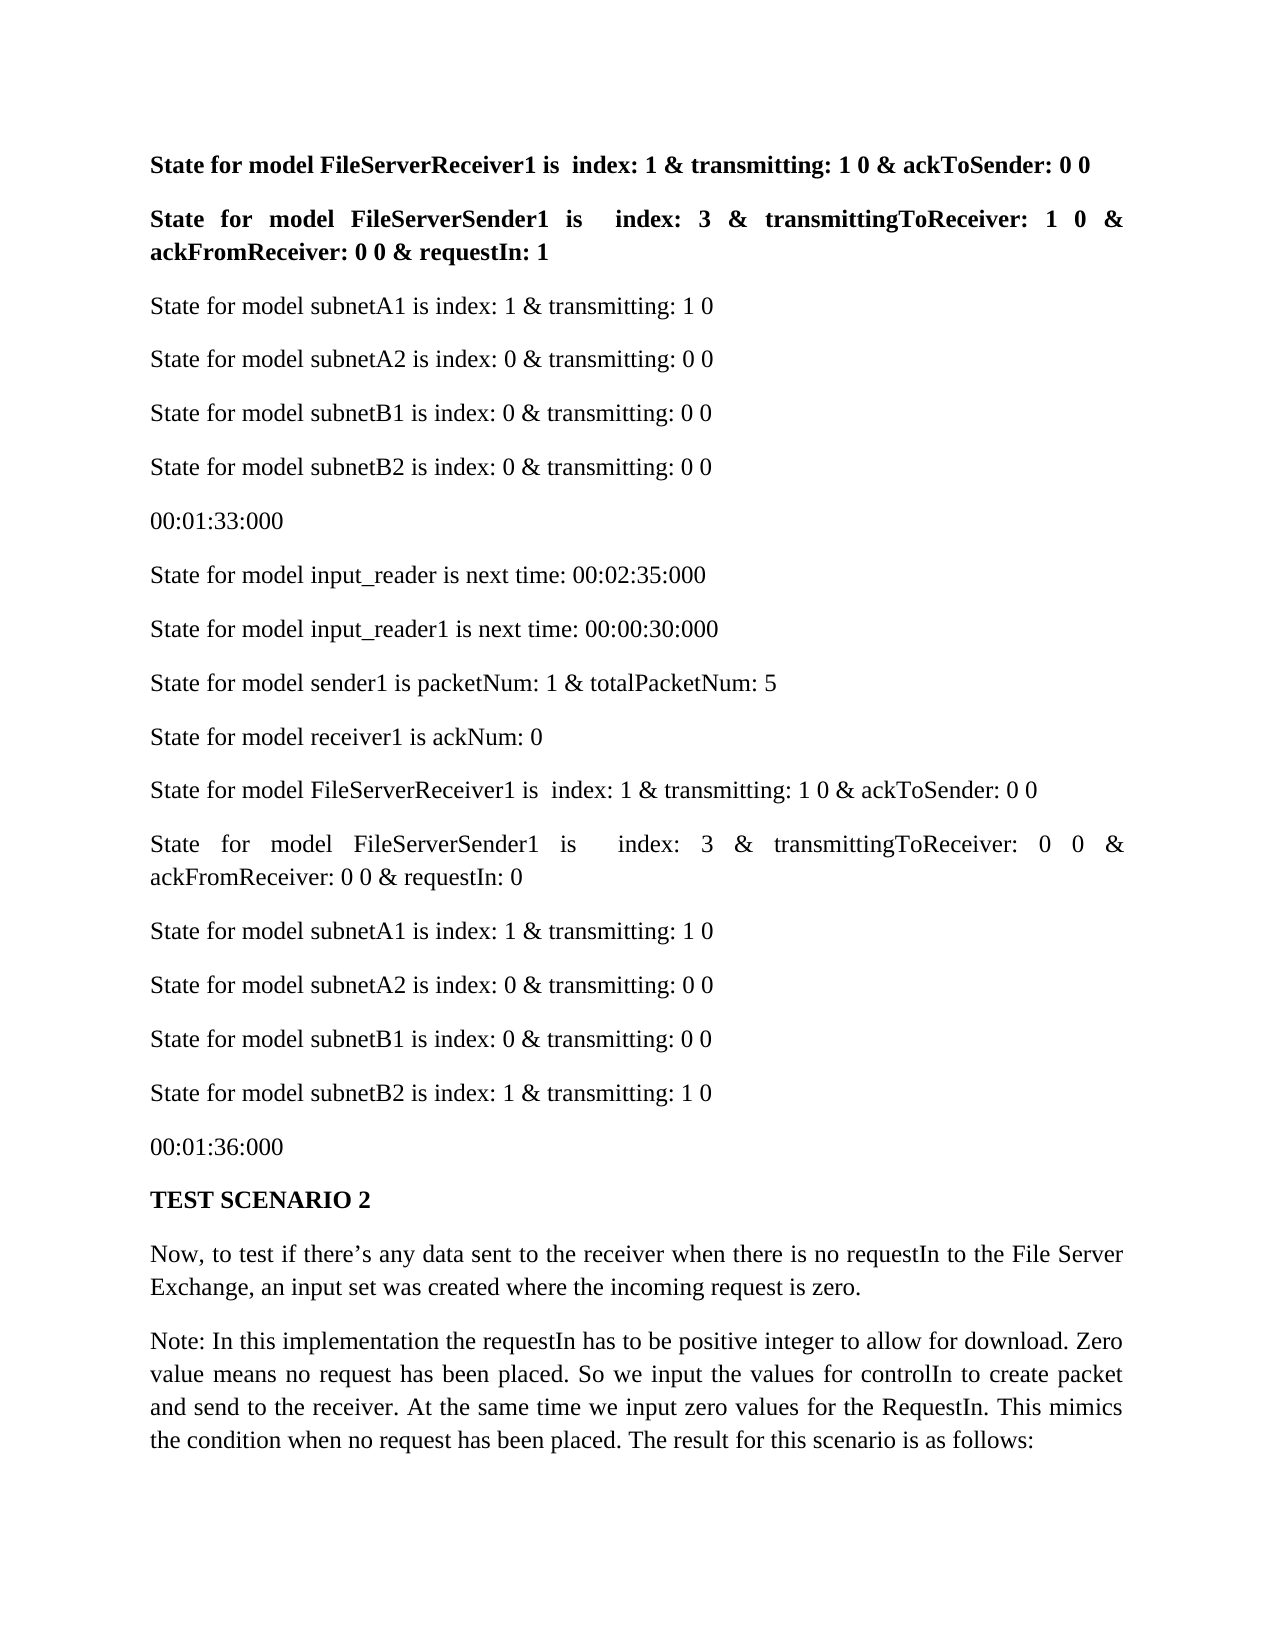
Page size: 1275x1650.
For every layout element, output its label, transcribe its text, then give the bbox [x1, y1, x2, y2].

text State for model subnetB2 is index: 0 & transmitting: 0 0 [150, 452, 1125, 481]
text State for model subnetA1 is index: 1 & transmitting: 1 0 [150, 916, 1125, 945]
text State for model sender1 is packetNum: 1 & totalPacketNum: 5 [150, 668, 1125, 696]
text State for model subnetB1 is index: 0 & transmitting: 0 0 [150, 398, 1125, 427]
text 00:01:36:000 [150, 1132, 1125, 1160]
text State for model input_reader is next time: 00:02:35:000 [150, 560, 1125, 589]
text State for model subnetA2 is index: 0 & transmitting: 0 0 [150, 344, 1125, 373]
text State for model FileServerSender1 is index: 3 & transmittingToReceiver: 0 0 & ackFromReceiver: 0 0 & requestIn: 0 [150, 829, 1125, 891]
text TEST SCENARIO 2 [150, 1185, 1125, 1214]
text State for model subnetB1 is index: 0 & transmitting: 0 0 [150, 1024, 1125, 1053]
text State for model FileServerReceiver1 is index: 1 & transmitting: 1 0 & ackToSender: 0 0 [150, 775, 1125, 804]
text State for model FileServerReceiver1 is index: 1 & transmitting: 1 0 & ackToSender: 0 0 [150, 150, 1125, 179]
text State for model receiver1 is ackNum: 0 [150, 722, 1125, 750]
text State for model subnetB2 is index: 1 & transmitting: 1 0 [150, 1078, 1125, 1106]
text Note: In this implementation the requestIn has to be positive integer to allow for download. Zero value means no request has been placed. So we input the values for controlIn to create packet and send to the receiver. At the same time we input zero values for the RequestIn. This mimics the condition when no request has been placed. The result for this scenario is as follows: [150, 1326, 1125, 1454]
text State for model input_reader1 is next time: 00:00:30:000 [150, 614, 1125, 643]
text Now, to test if there’s any data sent to the receiver when there is no requestIn to the File Server Exchange, an input set was created where the incoming request is zero. [150, 1239, 1125, 1301]
text 00:01:33:000 [150, 506, 1125, 535]
text State for model subnetA2 is index: 0 & transmitting: 0 0 [150, 970, 1125, 999]
text State for model subnetA1 is index: 1 & transmitting: 1 0 [150, 291, 1125, 319]
text State for model FileServerSender1 is index: 3 & transmittingToReceiver: 1 0 & ackFromReceiver: 0 0 & requestIn: 1 [150, 204, 1125, 266]
